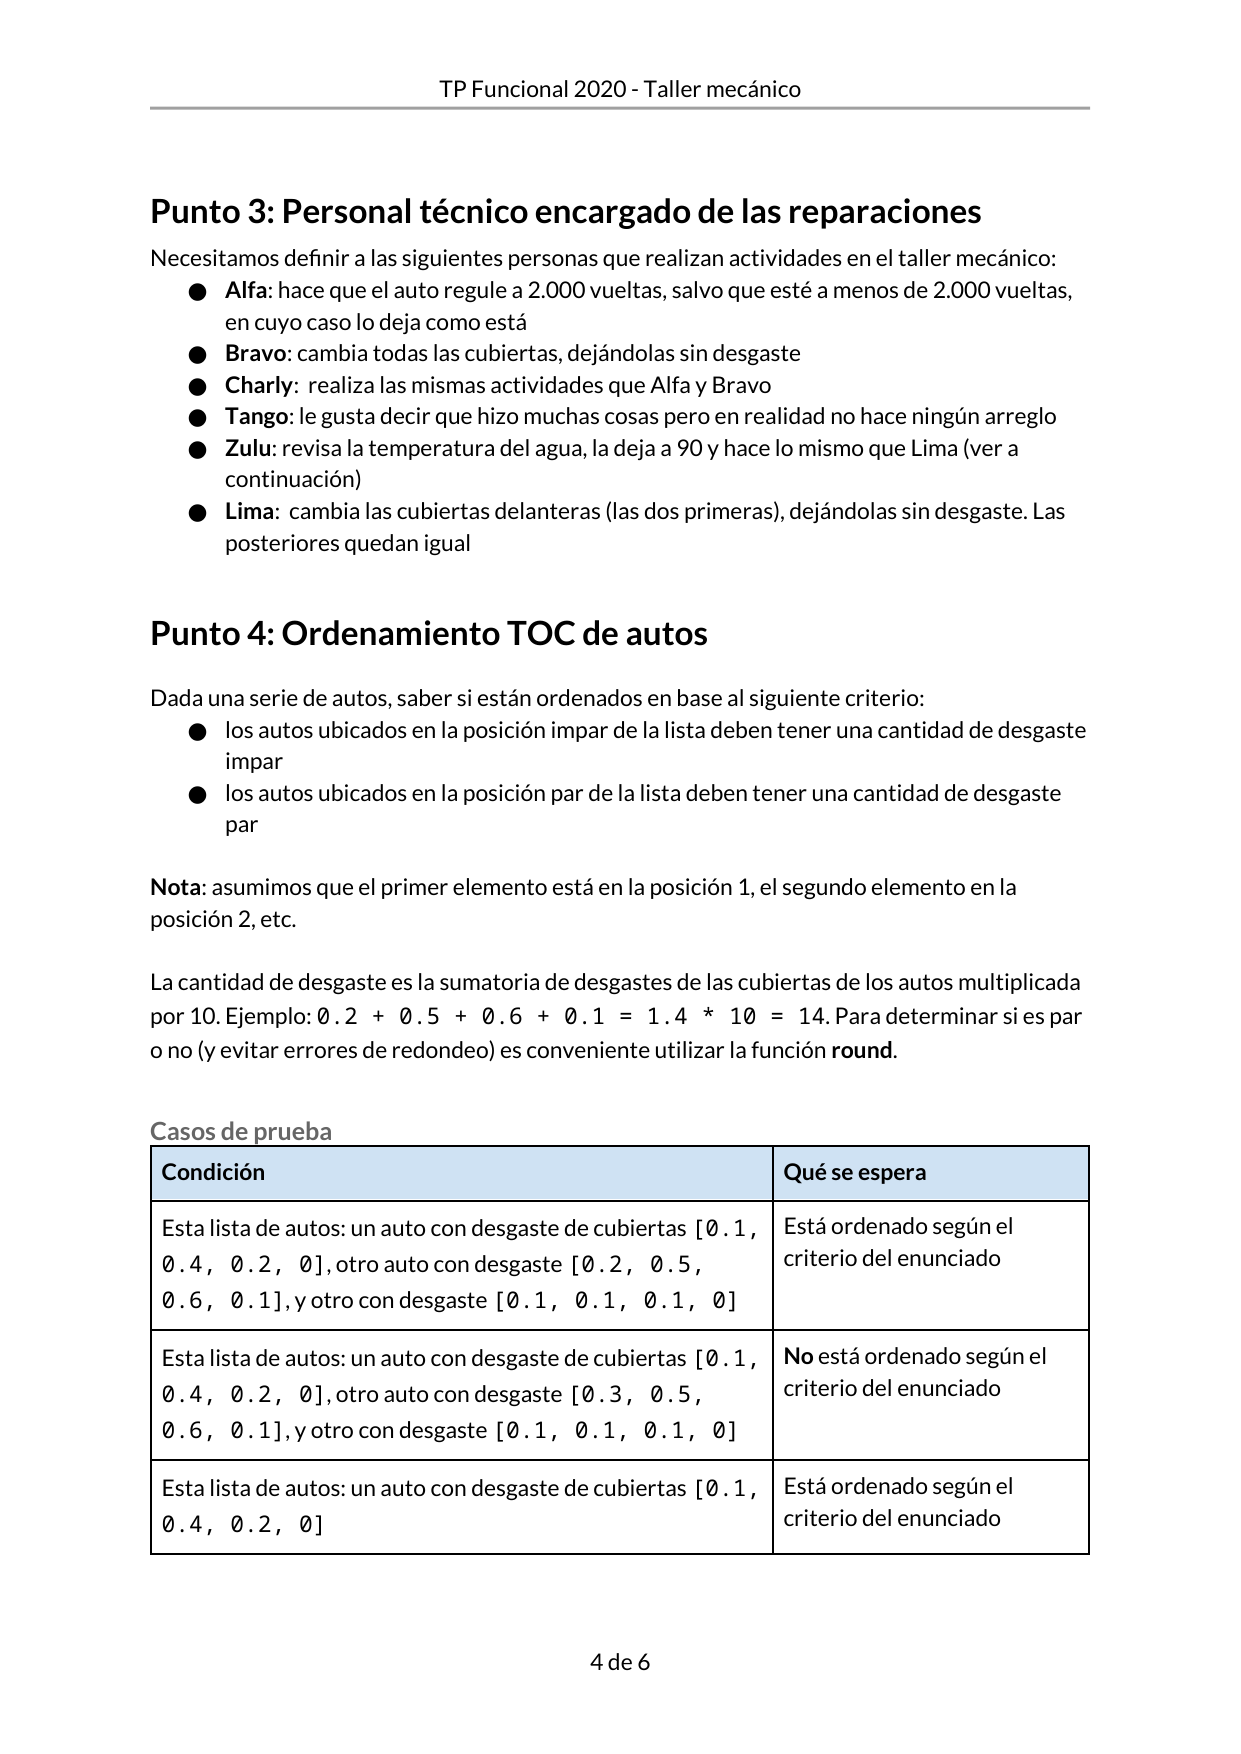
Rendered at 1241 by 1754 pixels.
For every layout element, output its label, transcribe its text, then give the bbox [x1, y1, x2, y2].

list Alfa: hace que el auto regule a 2.000 vueltas, salvo que esté a menos de 2.000 vueltas, en cuyo caso lo deja como está [187, 276, 1090, 335]
text La cantidad de desgaste es la sumatoria de desgastes de las cubiertas de los autos multiplicada por 10. Ejemplo: 0.2 + 0.5 + 0.6 + 0.1 = 1.4 * 10 = 14. Para determinar si es par o no (y evitar errores de redondeo) es conveniente utilizar la función round. [150, 968, 1090, 1063]
table_cell Esta lista de autos: un auto con desgaste de cubiertas [0.1, 0.4, 0.2, 0], otro auto con desgaste [0.2, 0.5, 0.6, 0.1], y otro con desgaste [0.1, 0.1, 0.1, 0] [152, 1202, 772, 1329]
table_header Condición [152, 1147, 772, 1199]
list los autos ubicados en la posición impar de la lista deben tener una cantidad de desgaste impar [187, 715, 1090, 774]
subtitle Punto 3: Personal técnico encargado de las reparaciones [150, 190, 1090, 230]
list Lima: cambia las cubiertas delanteras (las dos primeras), dejándolas sin desgaste. Las posteriores quedan igual [187, 497, 1090, 556]
list Charly: realiza las mismas actividades que Alfa y Bravo [187, 371, 1090, 398]
table_cell Esta lista de autos: un auto con desgaste de cubiertas [0.1, 0.4, 0.2, 0], otro auto con desgaste [0.3, 0.5, 0.6, 0.1], y otro con desgaste [0.1, 0.1, 0.1, 0] [152, 1331, 772, 1459]
list los autos ubicados en la posición par de la lista deben tener una cantidad de desgaste par [187, 778, 1090, 838]
list Zulu: revisa la temperatura del agua, la deja a 90 y hace lo mismo que Lima (ver a continuación) [187, 434, 1090, 493]
list Tango: le gusta decir que hizo muchas cosas pero en realidad no hace ningún arreglo [187, 402, 1090, 429]
table_cell Esta lista de autos: un auto con desgaste de cubiertas [0.1, 0.4, 0.2, 0] [152, 1461, 772, 1553]
list Bravo: cambia todas las cubiertas, dejándolas sin desgaste [187, 339, 1090, 366]
subtitle Punto 4: Ordenamiento TOC de autos [150, 612, 1090, 652]
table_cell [774, 1331, 1088, 1459]
text Nota: asumimos que el primer elemento está en la posición 1, el segundo elemento en la posición 2, etc. [150, 873, 1090, 932]
table_header Qué se espera [774, 1147, 1088, 1199]
subtitle Casos de prueba [150, 1115, 1090, 1145]
text Dada una serie de autos, saber si están ordenados en base al siguiente criterio: [150, 684, 1090, 711]
table_cell Está ordenado según el criterio del enunciado [774, 1461, 1088, 1553]
text Necesitamos definir a las siguientes personas que realizan actividades en el taller mecánico: [150, 244, 1090, 272]
table_cell Está ordenado según el criterio del enunciado [774, 1202, 1088, 1329]
